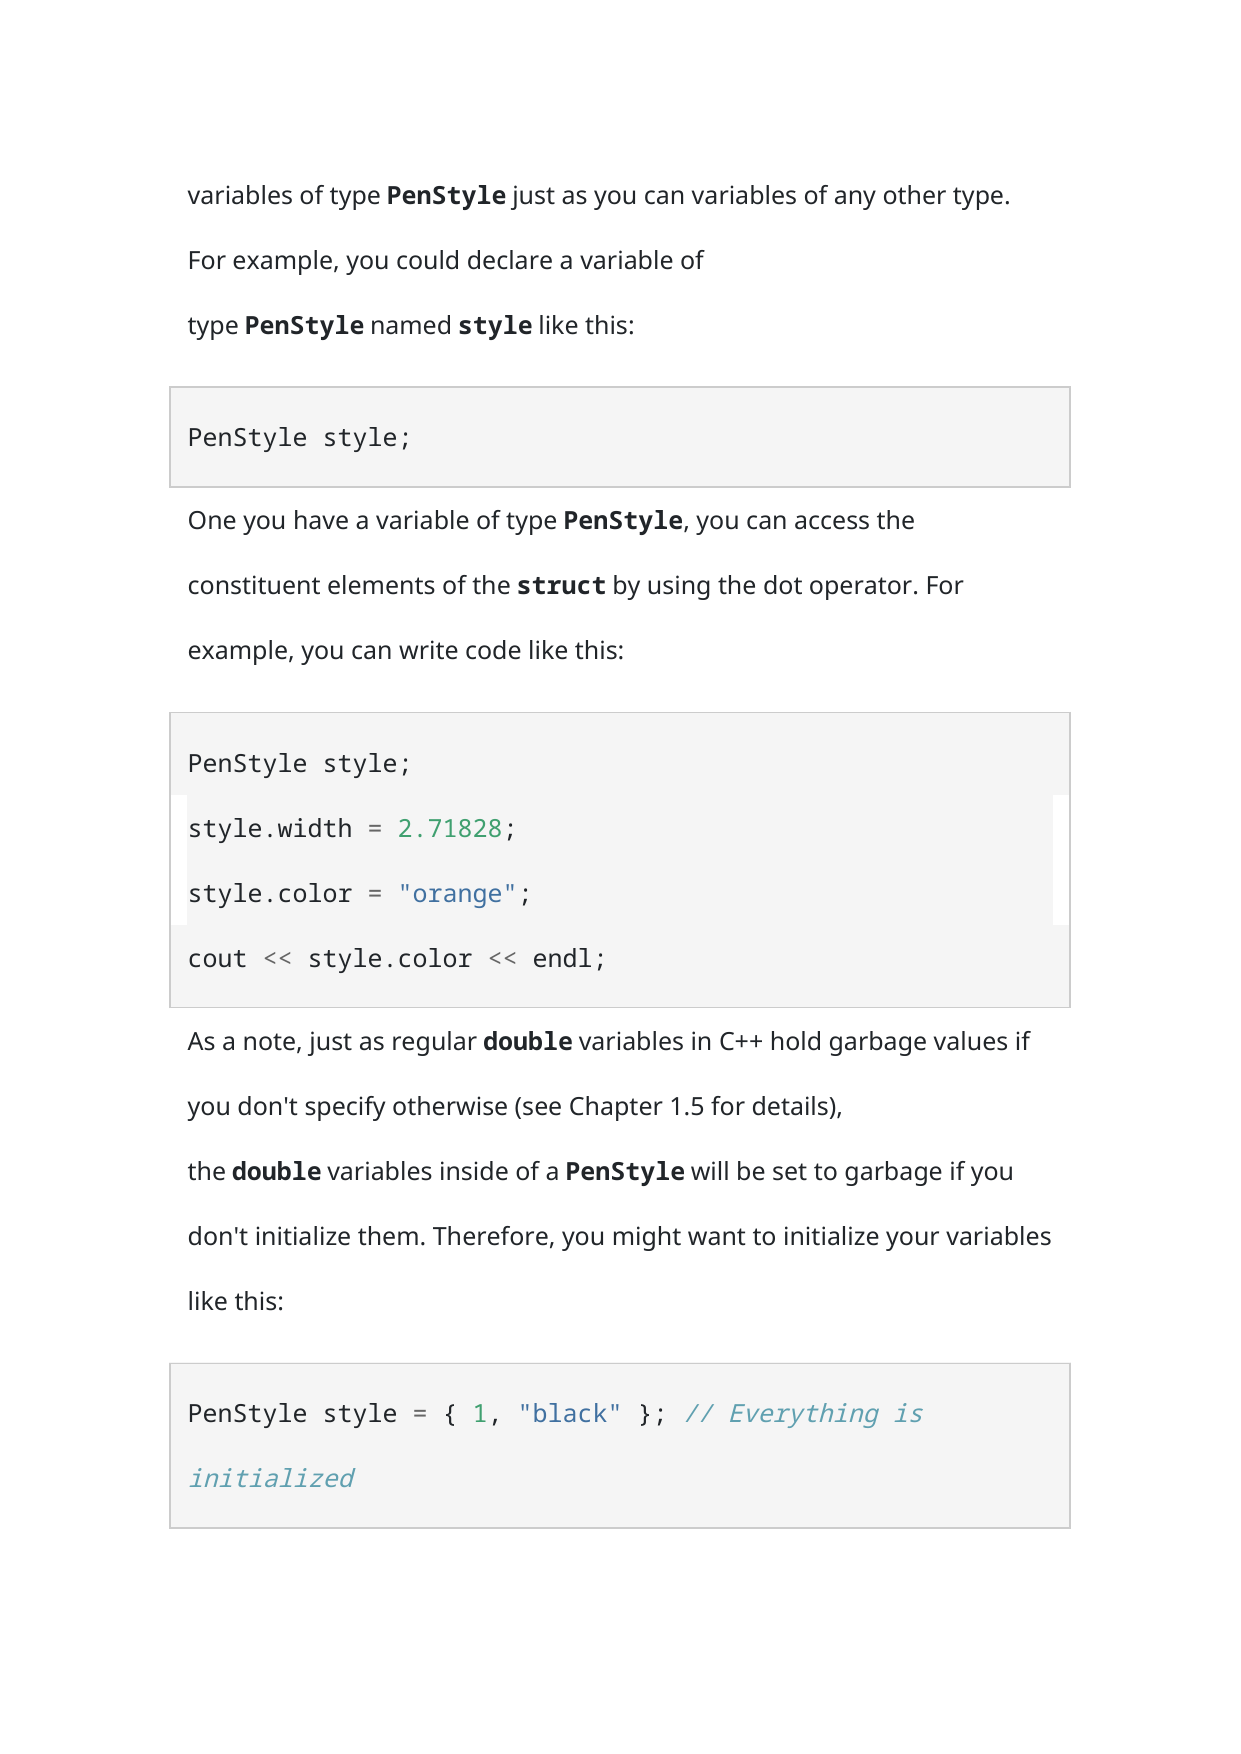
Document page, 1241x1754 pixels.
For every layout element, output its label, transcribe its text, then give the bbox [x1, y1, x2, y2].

text PenStyle style; [171, 388, 1069, 486]
text As a note, just as regular double variables in C++ hold garbage values if you don't specify otherwise (see Chapter 1.5 for details), the double variables inside of a PenStyle will be set to garbage if you don't initialize them. Therefore, you might want to initialize your variables like this: [187, 1008, 1053, 1333]
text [187, 162, 1053, 357]
text One you have a variable of type PenStyle, you can access the constituent elements of the struct by using the dot operator. For example, you can write code like this: [187, 488, 1053, 683]
text cout << style.color << endl; [171, 907, 1069, 1007]
text style.color = "orange"; [187, 860, 1053, 907]
text PenStyle style; [171, 713, 1069, 795]
text style.width = 2.71828; [187, 795, 1053, 860]
text PenStyle style = { 1, "black" }; // Everything is initialized [171, 1364, 1069, 1527]
